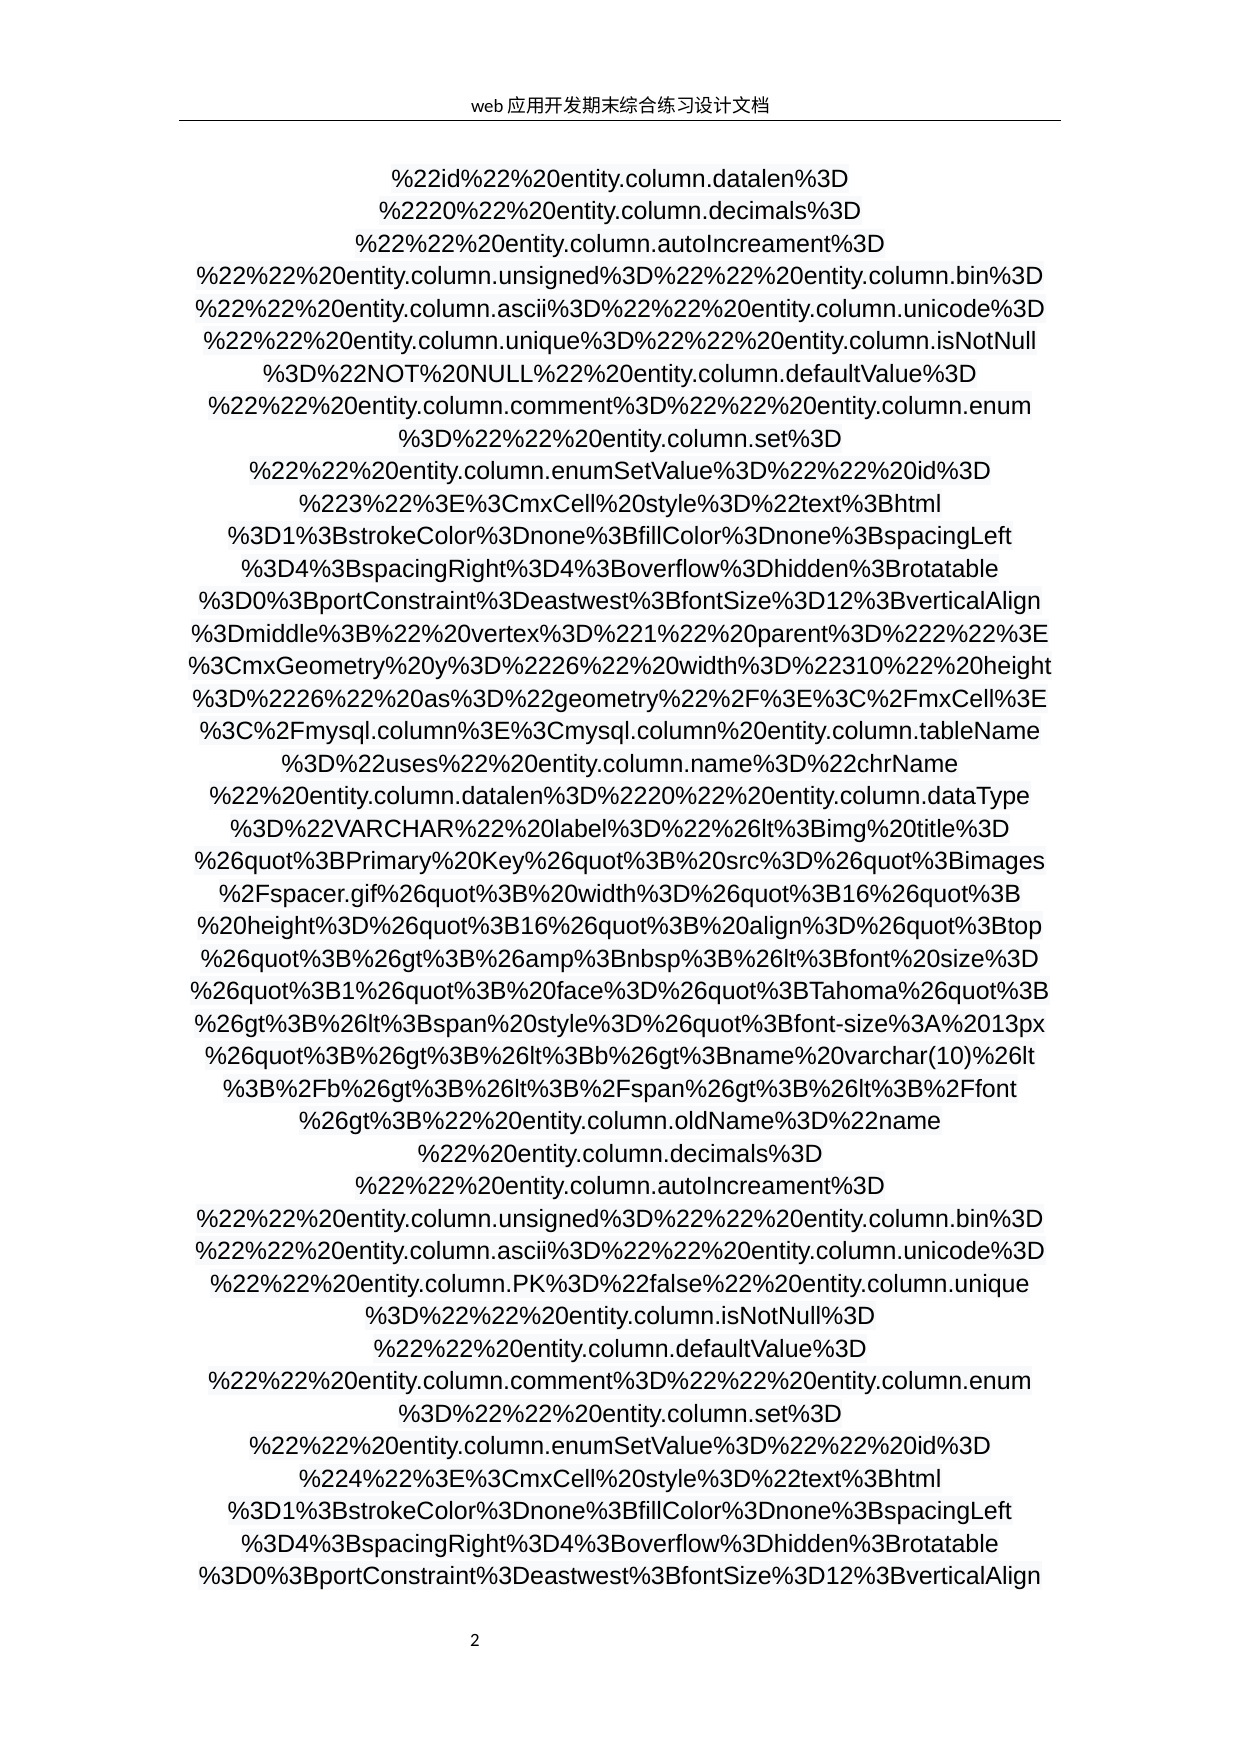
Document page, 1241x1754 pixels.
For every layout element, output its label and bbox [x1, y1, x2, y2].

list [187, 162, 1053, 1592]
